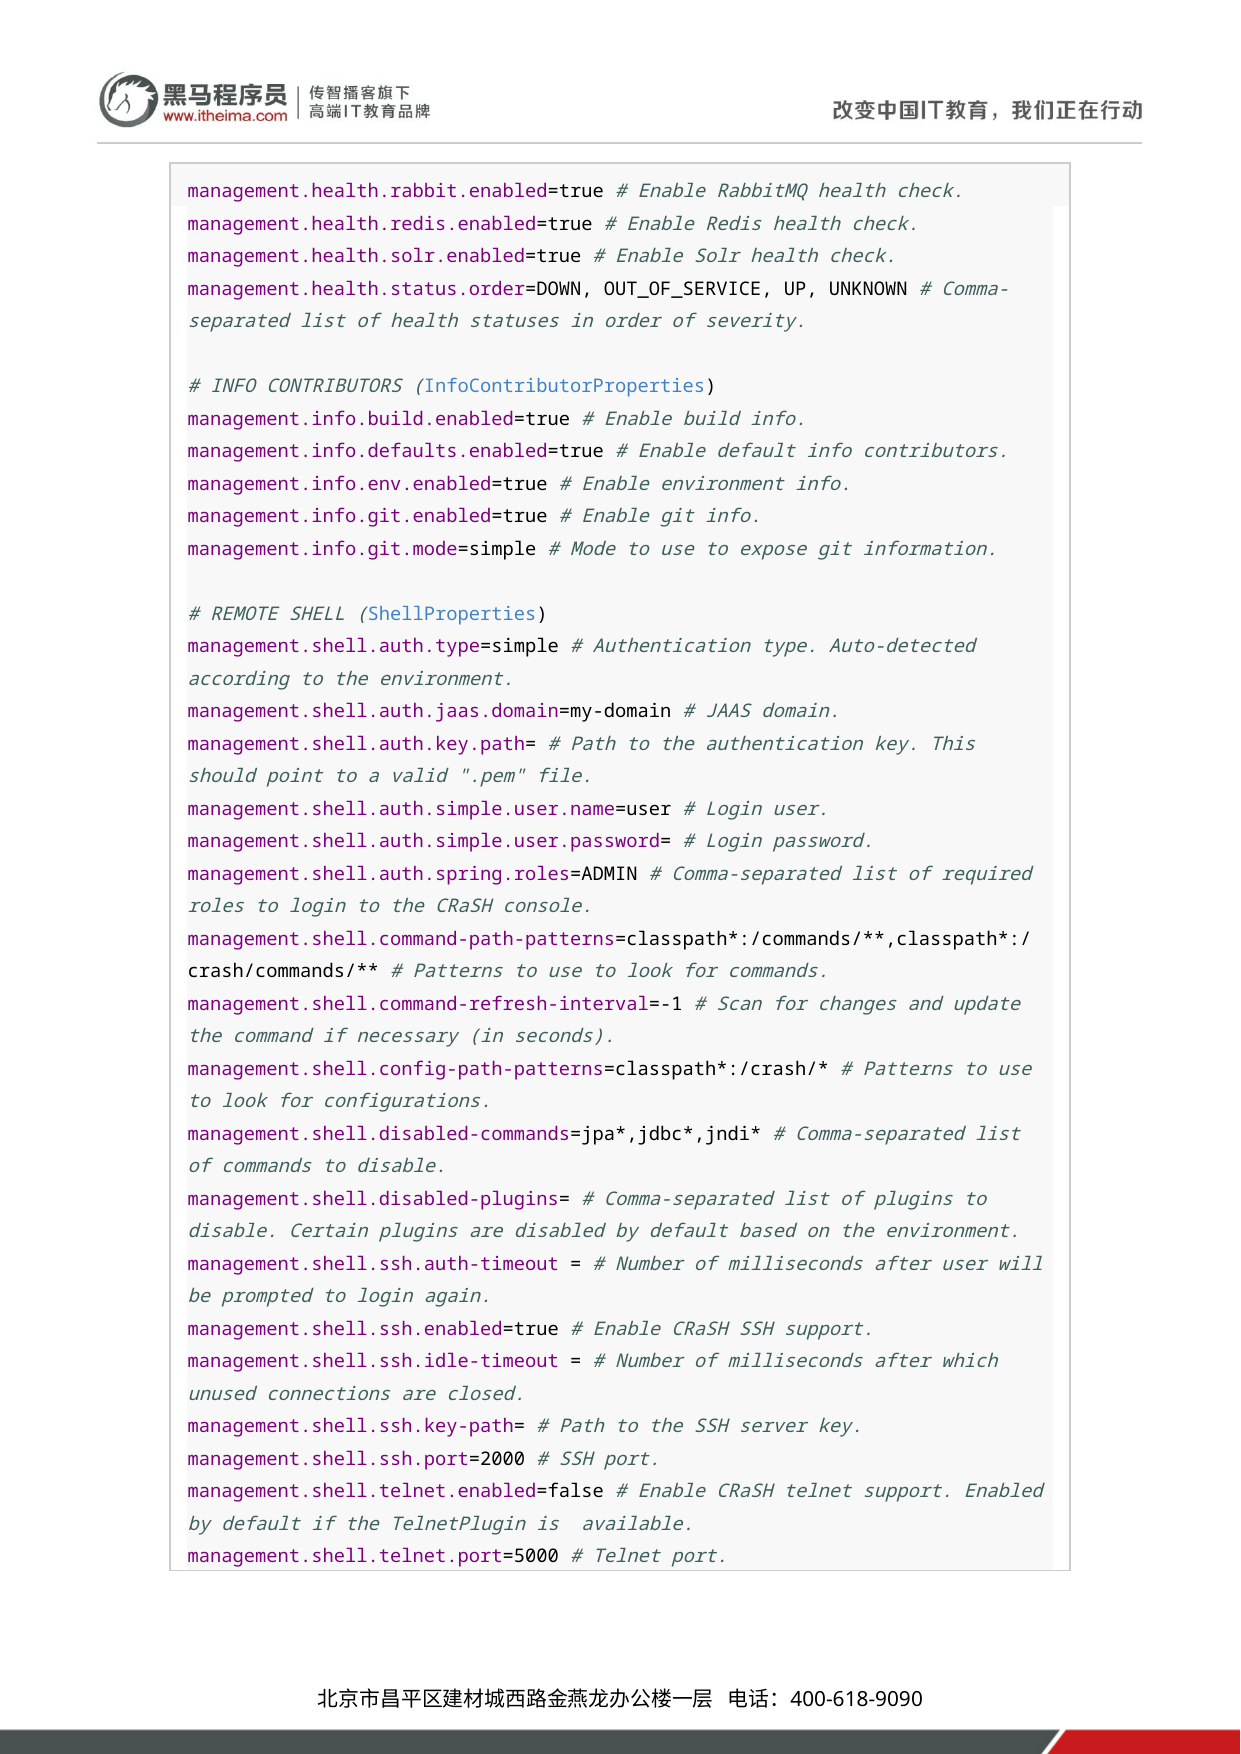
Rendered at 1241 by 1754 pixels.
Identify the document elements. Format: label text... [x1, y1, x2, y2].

text management.shell.telnet.enabled=false # Enable CRaSH telnet support. Enabled by default if the TelnetPlugin is available. [187, 1474, 1053, 1539]
text management.info.git.enabled=true # Enable git info. [187, 499, 1053, 531]
text management.shell.config-path-patterns=classpath*:/crash/* # Patterns to use to look for configurations. [187, 1051, 1053, 1116]
picture [0, 1, 1241, 151]
text management.health.redis.enabled=true # Enable Redis health check. [187, 206, 1053, 239]
text management.shell.ssh.auth-timeout = # Number of milliseconds after user will be prompted to login again. [187, 1246, 1053, 1311]
text management.shell.ssh.port=2000 # SSH port. [187, 1441, 1053, 1474]
text # INFO CONTRIBUTORS (InfoContributorProperties) [187, 369, 1053, 401]
text management.shell.command-refresh-interval=-1 # Scan for changes and update the command if necessary (in seconds). [187, 986, 1053, 1051]
text management.shell.auth.type=simple # Authentication type. Auto-detected according to the environment. [187, 629, 1053, 694]
text management.health.rabbit.enabled=true # Enable RabbitMQ health check. [171, 164, 1069, 206]
text management.shell.command-path-patterns=classpath*:/commands/**,classpath*:/crash/commands/** # Patterns to use to look for commands. [187, 921, 1053, 986]
text management.shell.auth.spring.roles=ADMIN # Comma-separated list of required roles to login to the CRaSH console. [187, 856, 1053, 921]
text management.health.status.order=DOWN, OUT_OF_SERVICE, UP, UNKNOWN # Comma-separated list of health statuses in order of severity. [187, 271, 1053, 336]
text management.shell.disabled-plugins= # Comma-separated list of plugins to disable. Certain plugins are disabled by default based on the environment. [187, 1181, 1053, 1246]
text management.info.build.enabled=true # Enable build info. [187, 401, 1053, 434]
text management.shell.auth.jaas.domain=my-domain # JAAS domain. [187, 694, 1053, 726]
text management.shell.auth.simple.user.name=user # Login user. [187, 791, 1053, 824]
text # REMOTE SHELL (ShellProperties) [187, 596, 1053, 629]
picture [0, 1670, 1241, 1754]
text management.info.git.mode=simple # Mode to use to expose git information. [187, 531, 1053, 564]
text management.shell.telnet.port=5000 # Telnet port. [187, 1539, 1053, 1570]
text management.shell.ssh.enabled=true # Enable CRaSH SSH support. [187, 1311, 1053, 1344]
text management.shell.disabled-commands=jpa*,jdbc*,jndi* # Comma-separated list of commands to disable. [187, 1116, 1053, 1181]
text management.info.env.enabled=true # Enable environment info. [187, 466, 1053, 499]
text management.info.defaults.enabled=true # Enable default info contributors. [187, 434, 1053, 466]
text management.shell.auth.simple.user.password= # Login password. [187, 824, 1053, 856]
text management.shell.auth.key.path= # Path to the authentication key. This should point to a valid ".pem" file. [187, 726, 1053, 791]
text management.shell.ssh.key-path= # Path to the SSH server key. [187, 1409, 1053, 1441]
text management.shell.ssh.idle-timeout = # Number of milliseconds after which unused connections are closed. [187, 1344, 1053, 1409]
text management.health.solr.enabled=true # Enable Solr health check. [187, 239, 1053, 271]
